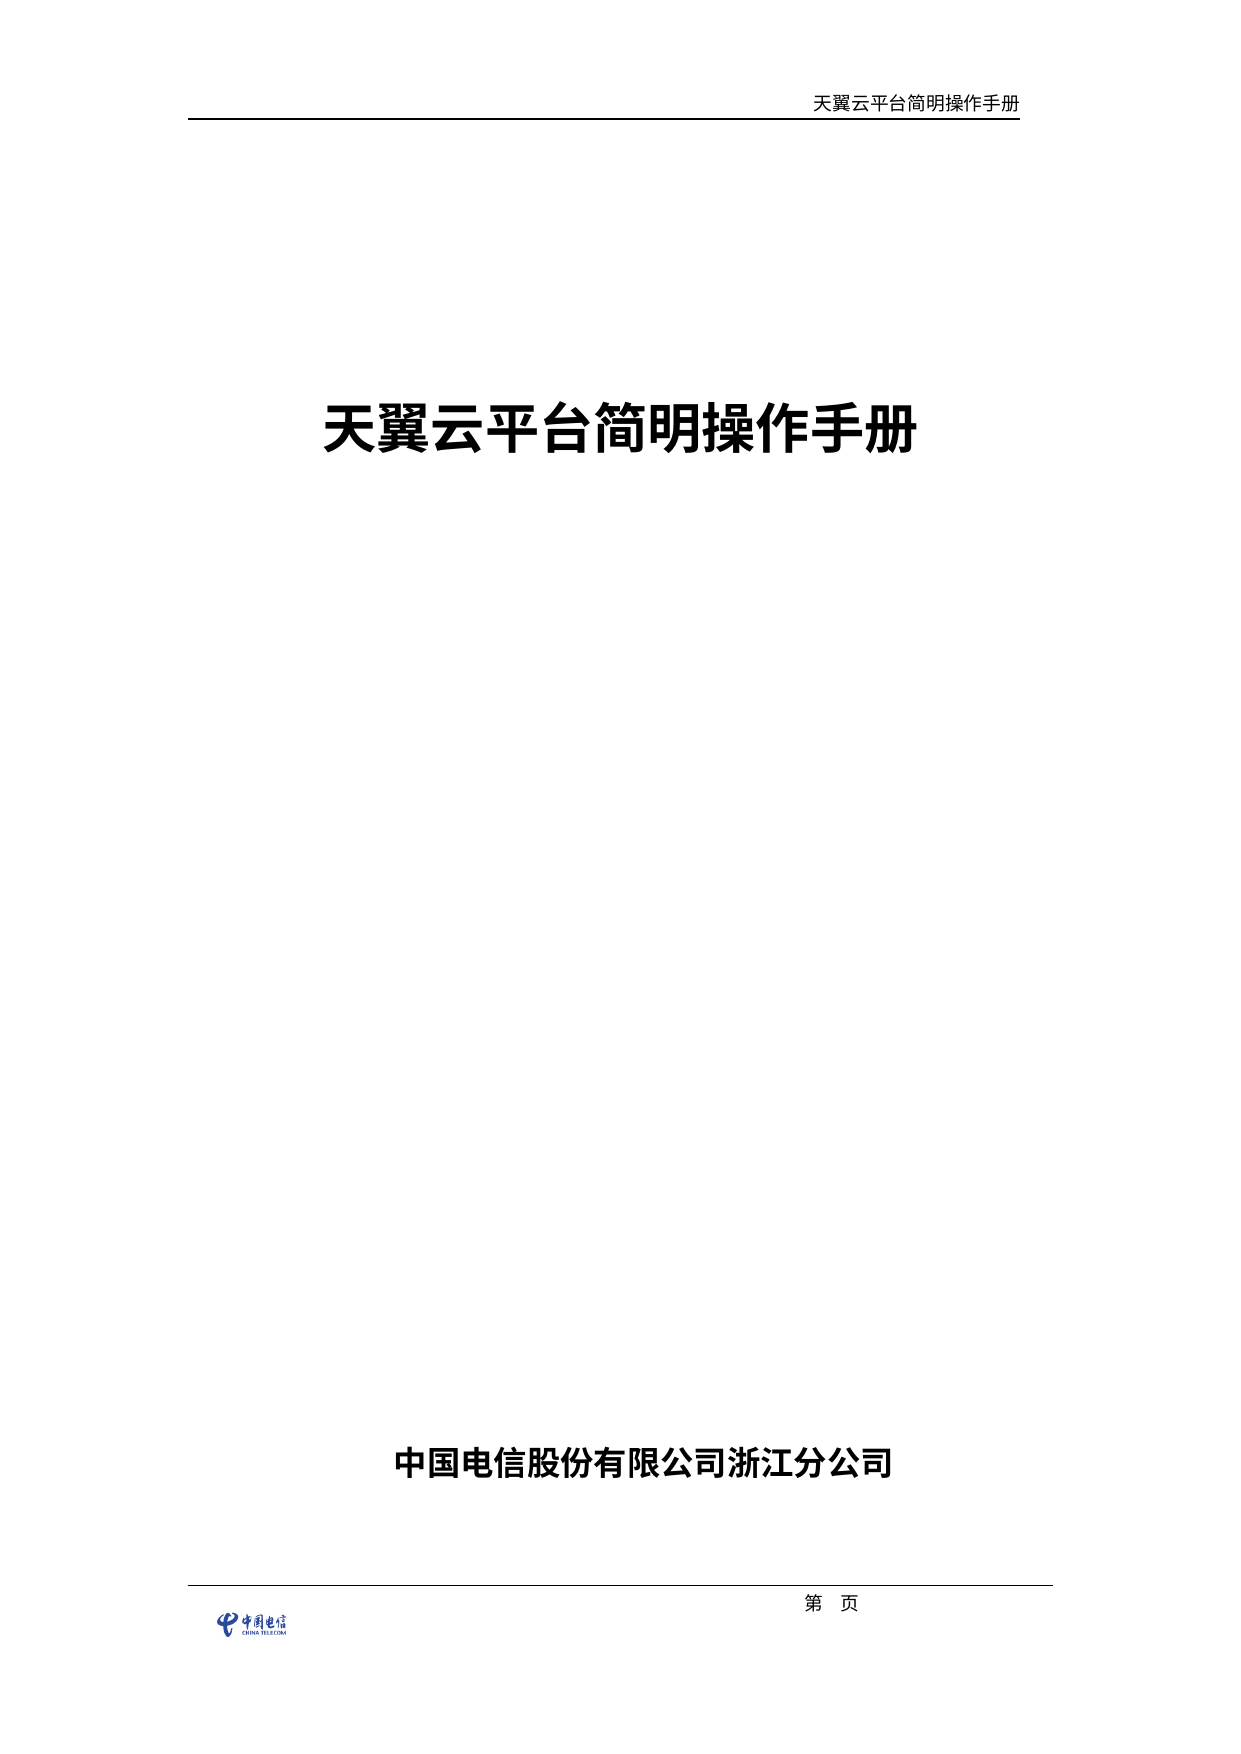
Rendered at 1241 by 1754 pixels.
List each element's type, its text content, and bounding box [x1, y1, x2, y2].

picture [214, 1611, 290, 1639]
text 天翼云平台简明操作手册 [187, 377, 1053, 474]
text 中国电信股份有限公司浙江分公司 [187, 1429, 1053, 1494]
